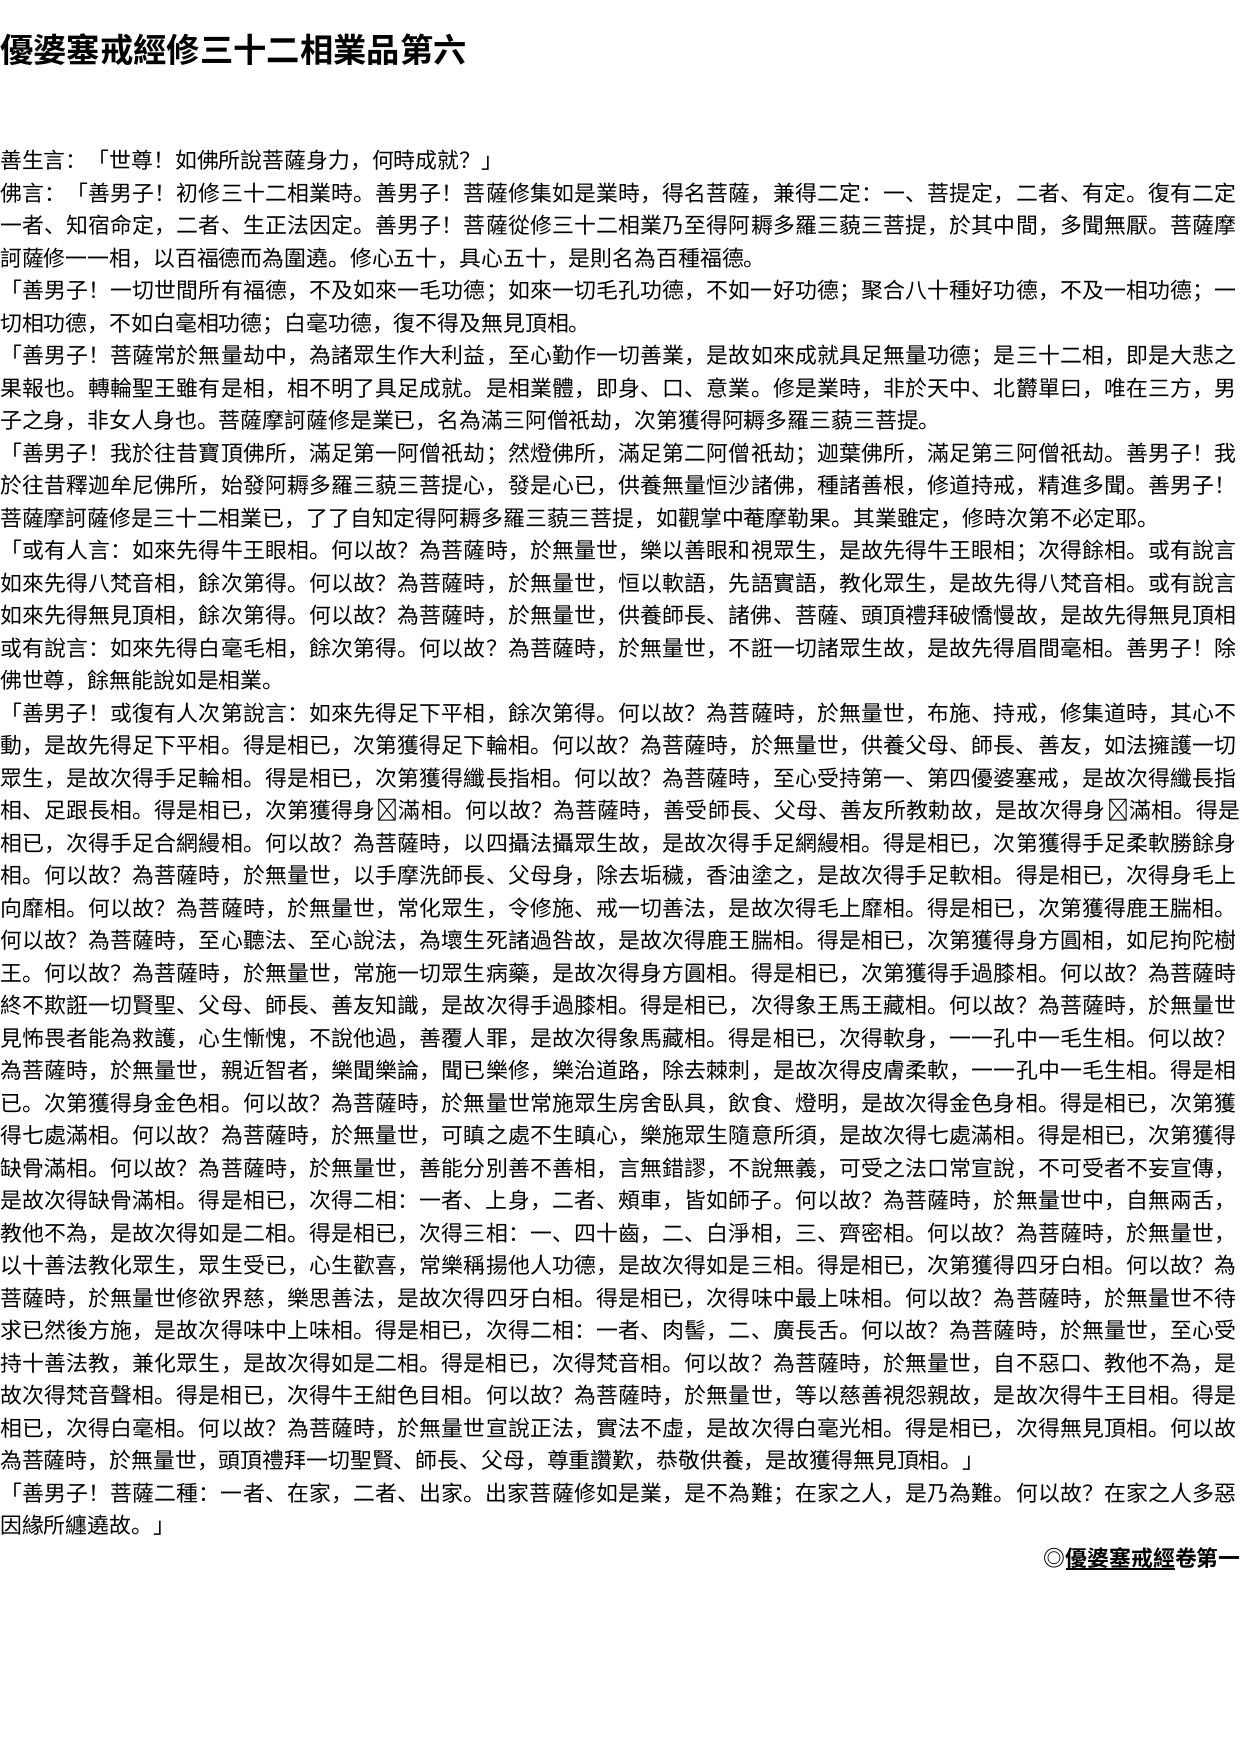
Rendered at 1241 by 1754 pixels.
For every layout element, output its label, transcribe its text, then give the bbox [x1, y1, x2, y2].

text 「善男子！我於往昔寶頂佛所，滿足第一阿僧祇劫；然燈佛所，滿足第二阿僧祇劫；迦葉佛所，滿足第三阿僧祇劫。善男子！我於往昔釋迦牟尼佛所，始發阿耨多羅三藐三菩提心，發是心已，供養無量恒沙諸佛，種諸善根，修道持戒，精進多聞。善男子！菩薩摩訶薩修是三十二相業已，了了自知定得阿耨多羅三藐三菩提，如觀掌中菴摩勒果。其業雖定，修時次第不必定耶。 [0, 435, 1240, 533]
subtitle 優婆塞戒經修三十二相業品第六 [0, 16, 1240, 81]
text ◎優婆塞戒經卷第一 [0, 1540, 1240, 1573]
text 善生言：「世尊！如佛所說菩薩身力，何時成就？」 [0, 143, 1240, 175]
text 「善男子！菩薩常於無量劫中，為諸眾生作大利益，至心勤作一切善業，是故如來成就具足無量功德；是三十二相，即是大悲之果報也。轉輪聖王雖有是相，相不明了具足成就。是相業體，即身、口、意業。修是業時，非於天中、北欝單曰，唯在三方，男子之身，非女人身也。菩薩摩訶薩修是業已，名為滿三阿僧祇劫，次第獲得阿耨多羅三藐三菩提。 [0, 338, 1240, 435]
text 佛言：「善男子！初修三十二相業時。善男子！菩薩修集如是業時，得名菩薩，兼得二定：一、菩提定，二者、有定。復有二定：一者、知宿命定，二者、生正法因定。善男子！菩薩從修三十二相業乃至得阿耨多羅三藐三菩提，於其中間，多聞無厭。菩薩摩訶薩修一一相，以百福德而為圍遶。修心五十，具心五十，是則名為百種福德。 [0, 175, 1240, 273]
text 「善男子！或復有人次第說言：如來先得足下平相，餘次第得。何以故？為菩薩時，於無量世，布施、持戒，修集道時，其心不動，是故先得足下平相。得是相已，次第獲得足下輪相。何以故？為菩薩時，於無量世，供養父母、師長、善友，如法擁護一切眾生，是故次得手足輪相。得是相已，次第獲得纖長指相。何以故？為菩薩時，至心受持第一、第四優婆塞戒，是故次得纖長指相、足跟長相。得是相已，次第獲得身𦟛滿相。何以故？為菩薩時，善受師長、父母、善友所教勅故，是故次得身𦟛滿相。得是相已，次得手足合網縵相。何以故？為菩薩時，以四攝法攝眾生故，是故次得手足網縵相。得是相已，次第獲得手足柔軟勝餘身相。何以故？為菩薩時，於無量世，以手摩洗師長、父母身，除去垢穢，香油塗之，是故次得手足軟相。得是相已，次得身毛上向靡相。何以故？為菩薩時，於無量世，常化眾生，令修施、戒一切善法，是故次得毛上靡相。得是相已，次第獲得鹿王腨相。何以故？為菩薩時，至心聽法、至心說法，為壞生死諸過咎故，是故次得鹿王腨相。得是相已，次第獲得身方圓相，如尼拘陀樹王。何以故？為菩薩時，於無量世，常施一切眾生病藥，是故次得身方圓相。得是相已，次第獲得手過膝相。何以故？為菩薩時，終不欺誑一切賢聖、父母、師長、善友知識，是故次得手過膝相。得是相已，次得象王馬王藏相。何以故？為菩薩時，於無量世，見怖畏者能為救護，心生慚愧，不說他過，善覆人罪，是故次得象馬藏相。得是相已，次得軟身，一一孔中一毛生相。何以故？為菩薩時，於無量世，親近智者，樂聞樂論，聞已樂修，樂治道路，除去棘刺，是故次得皮膚柔軟，一一孔中一毛生相。得是相已。次第獲得身金色相。何以故？為菩薩時，於無量世常施眾生房舍臥具，飲食、燈明，是故次得金色身相。得是相已，次第獲得七處滿相。何以故？為菩薩時，於無量世，可瞋之處不生瞋心，樂施眾生隨意所須，是故次得七處滿相。得是相已，次第獲得缺骨滿相。何以故？為菩薩時，於無量世，善能分別善不善相，言無錯謬，不說無義，可受之法口常宣說，不可受者不妄宣傳，是故次得缺骨滿相。得是相已，次得二相：一者、上身，二者、頰車，皆如師子。何以故？為菩薩時，於無量世中，自無兩舌，教他不為，是故次得如是二相。得是相已，次得三相：一、四十齒，二、白淨相，三、齊密相。何以故？為菩薩時，於無量世，以十善法教化眾生，眾生受已，心生歡喜，常樂稱揚他人功德，是故次得如是三相。得是相已，次第獲得四牙白相。何以故？為菩薩時，於無量世修欲界慈，樂思善法，是故次得四牙白相。得是相已，次得味中最上味相。何以故？為菩薩時，於無量世不待求已然後方施，是故次得味中上味相。得是相已，次得二相：一者、肉髻，二、廣長舌。何以故？為菩薩時，於無量世，至心受持十善法教，兼化眾生，是故次得如是二相。得是相已，次得梵音相。何以故？為菩薩時，於無量世，自不惡口、教他不為，是故次得梵音聲相。得是相已，次得牛王紺色目相。何以故？為菩薩時，於無量世，等以慈善視怨親故，是故次得牛王目相。得是相已，次得白毫相。何以故？為菩薩時，於無量世宣說正法，實法不虛，是故次得白毫光相。得是相已，次得無見頂相。何以故？為菩薩時，於無量世，頭頂禮拜一切聖賢、師長、父母，尊重讚歎，恭敬供養，是故獲得無見頂相。」 [0, 695, 1240, 1475]
text 「善男子！菩薩二種：一者、在家，二者、出家。出家菩薩修如是業，是不為難；在家之人，是乃為難。何以故？在家之人多惡因緣所纏遶故。」 [0, 1475, 1240, 1540]
text 「或有人言：如來先得牛王眼相。何以故？為菩薩時，於無量世，樂以善眼和視眾生，是故先得牛王眼相；次得餘相。或有說言：如來先得八梵音相，餘次第得。何以故？為菩薩時，於無量世，恒以軟語，先語實語，教化眾生，是故先得八梵音相。或有說言：如來先得無見頂相，餘次第得。何以故？為菩薩時，於無量世，供養師長、諸佛、菩薩、頭頂禮拜破憍慢故，是故先得無見頂相。或有說言：如來先得白毫毛相，餘次第得。何以故？為菩薩時，於無量世，不誑一切諸眾生故，是故先得眉間毫相。善男子！除佛世尊，餘無能說如是相業。 [0, 533, 1240, 695]
text 「善男子！一切世間所有福德，不及如來一毛功德；如來一切毛孔功德，不如一好功德；聚合八十種好功德，不及一相功德；一切相功德，不如白毫相功德；白毫功德，復不得及無見頂相。 [0, 273, 1240, 338]
